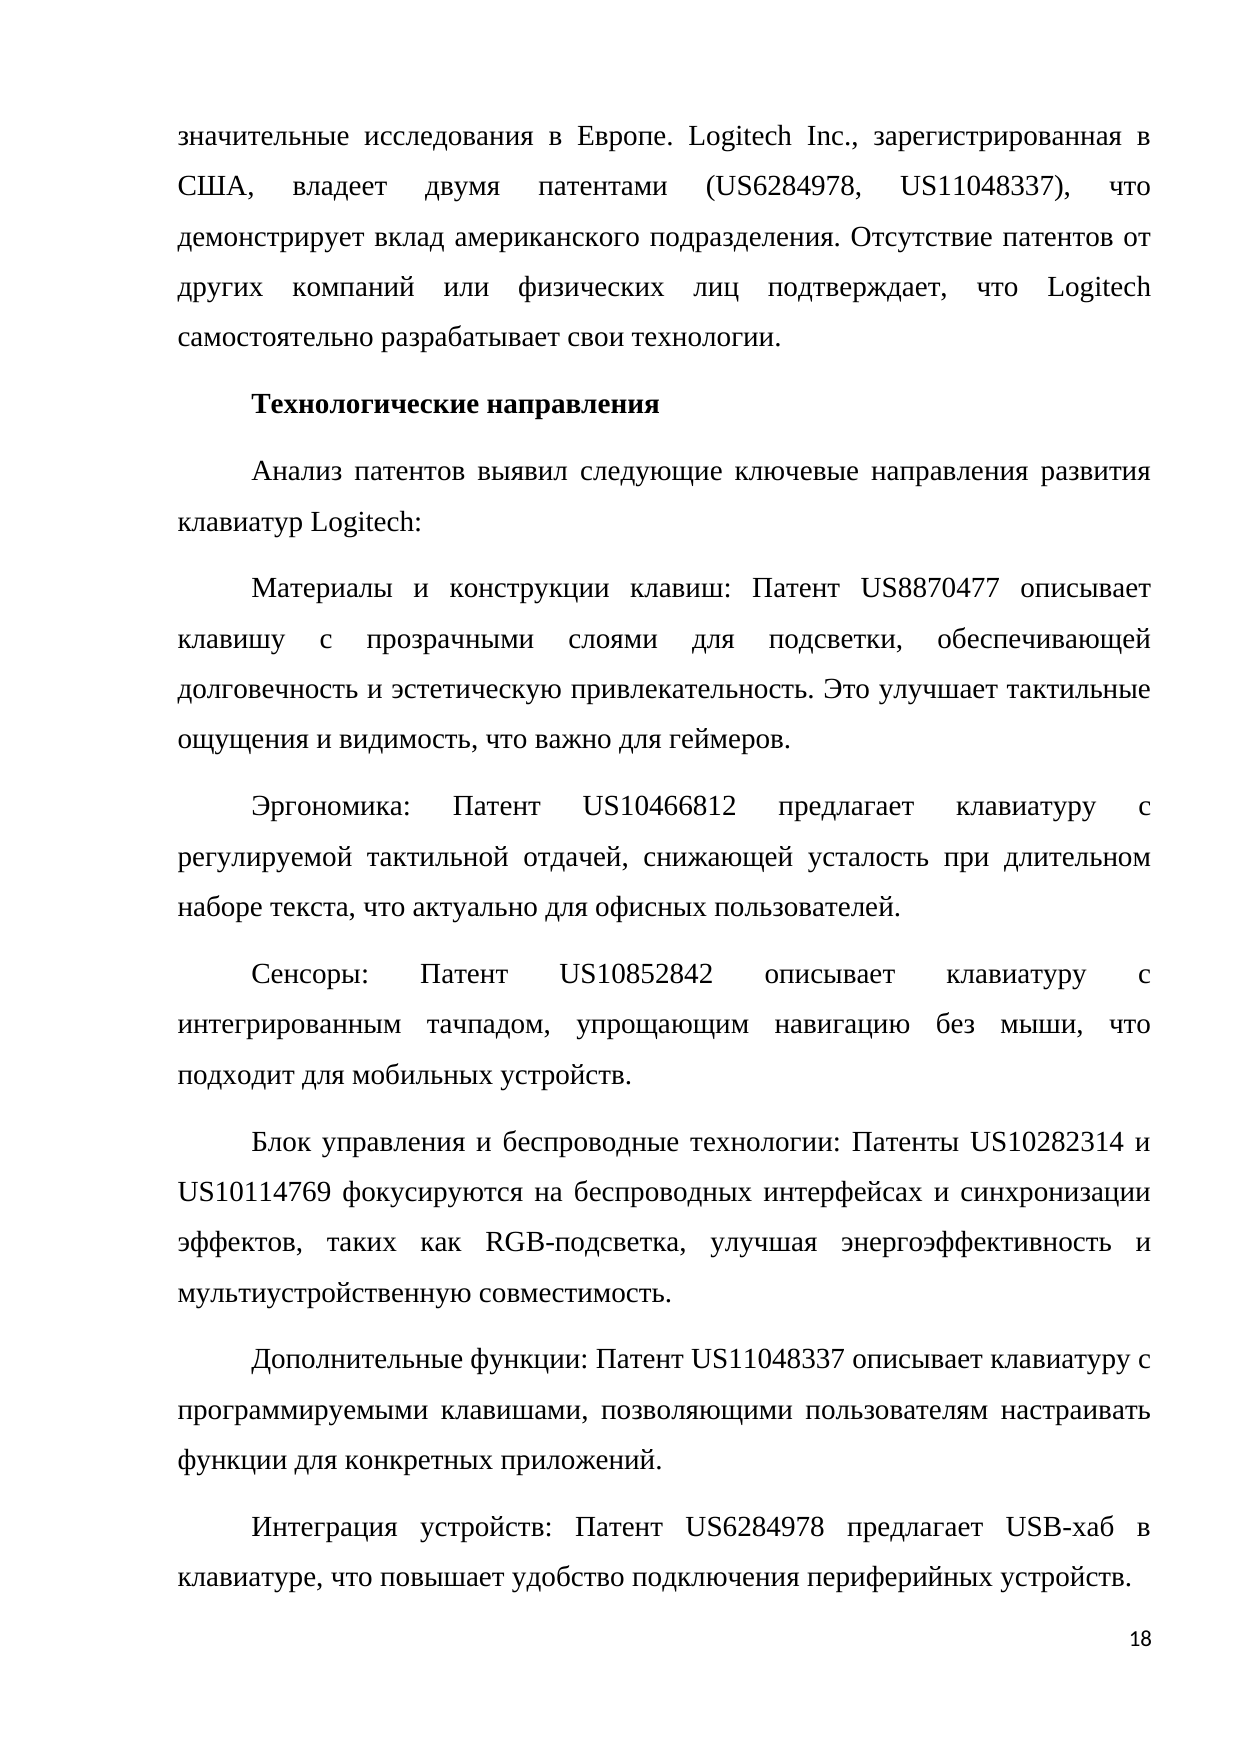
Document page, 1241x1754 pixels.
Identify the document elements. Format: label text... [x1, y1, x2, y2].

text Дополнительные функции: Патент US11048337 описывает клавиатуру с программируемыми клавишами, позволяющими пользователям настраивать функции для конкретных приложений. [177, 1342, 1152, 1476]
text Сенсоры: Патент US10852842 описывает клавиатуру с интегрированным тачпадом, упрощающим навигацию без мыши, что подходит для мобильных устройств. [177, 956, 1152, 1090]
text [177, 118, 1152, 353]
text Эргономика: Патент US10466812 предлагает клавиатуру с регулируемой тактильной отдачей, снижающей усталость при длительном наборе текста, что актуально для офисных пользователей. [177, 788, 1152, 923]
text Интеграция устройств: Патент US6284978 предлагает USB-хаб в клавиатуре, что повышает удобство подключения периферийных устройств. [177, 1509, 1152, 1593]
text Блок управления и беспроводные технологии: Патенты US10282314 и US10114769 фокусируются на беспроводных интерфейсах и синхронизации эффектов, таких как RGB-подсветка, улучшая энергоэффективность и мультиустройственную совместимость. [177, 1124, 1152, 1308]
text Анализ патентов выявил следующие ключевые направления развития клавиатур Logitech: [177, 453, 1152, 537]
text Технологические направления [177, 386, 1152, 420]
text Материалы и конструкции клавиш: Патент US8870477 описывает клавишу с прозрачными слоями для подсветки, обеспечивающей долговечность и эстетическую привлекательность. Это улучшает тактильные ощущения и видимость, что важно для геймеров. [177, 571, 1152, 755]
